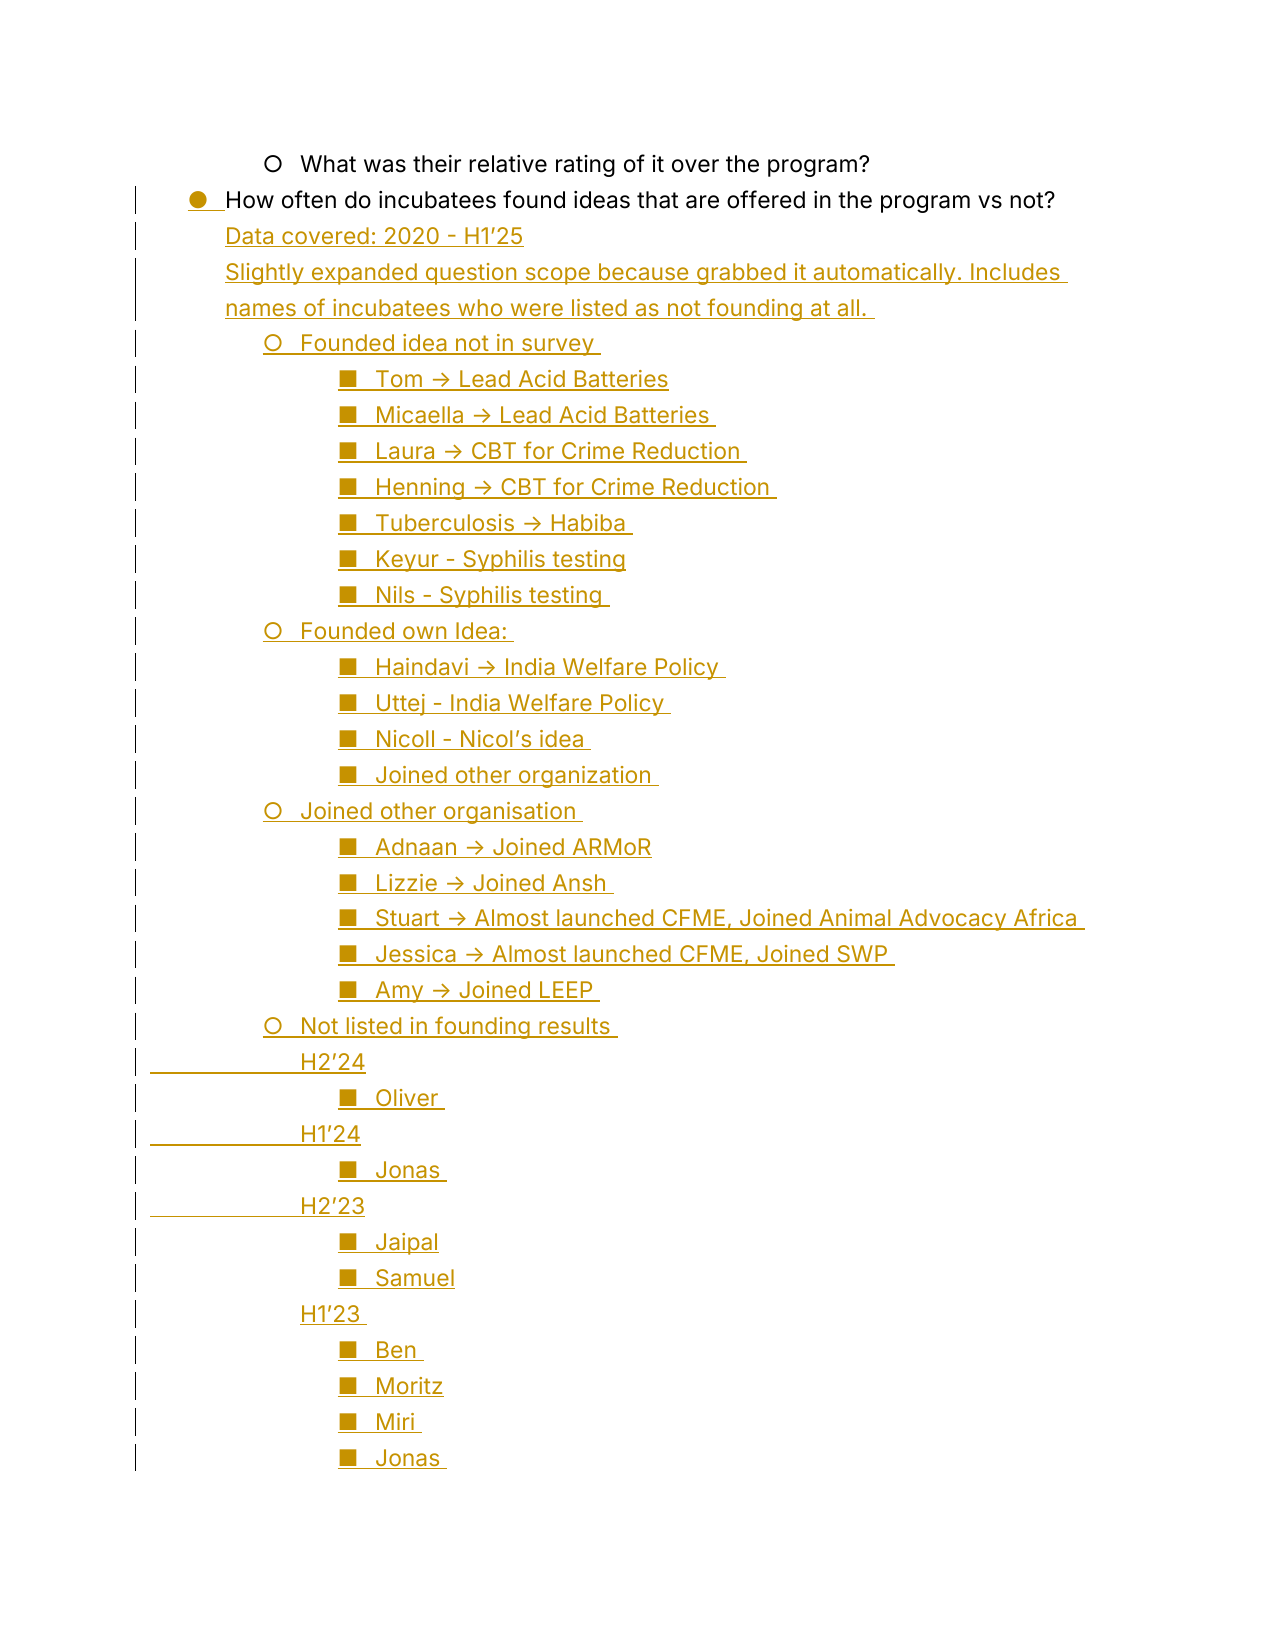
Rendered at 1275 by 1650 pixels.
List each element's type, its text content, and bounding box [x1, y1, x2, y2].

list How often do incubatees found ideas that are offered in the program vs not? [187, 186, 1125, 214]
list What was their relative rating of it over the program? [262, 150, 1125, 178]
